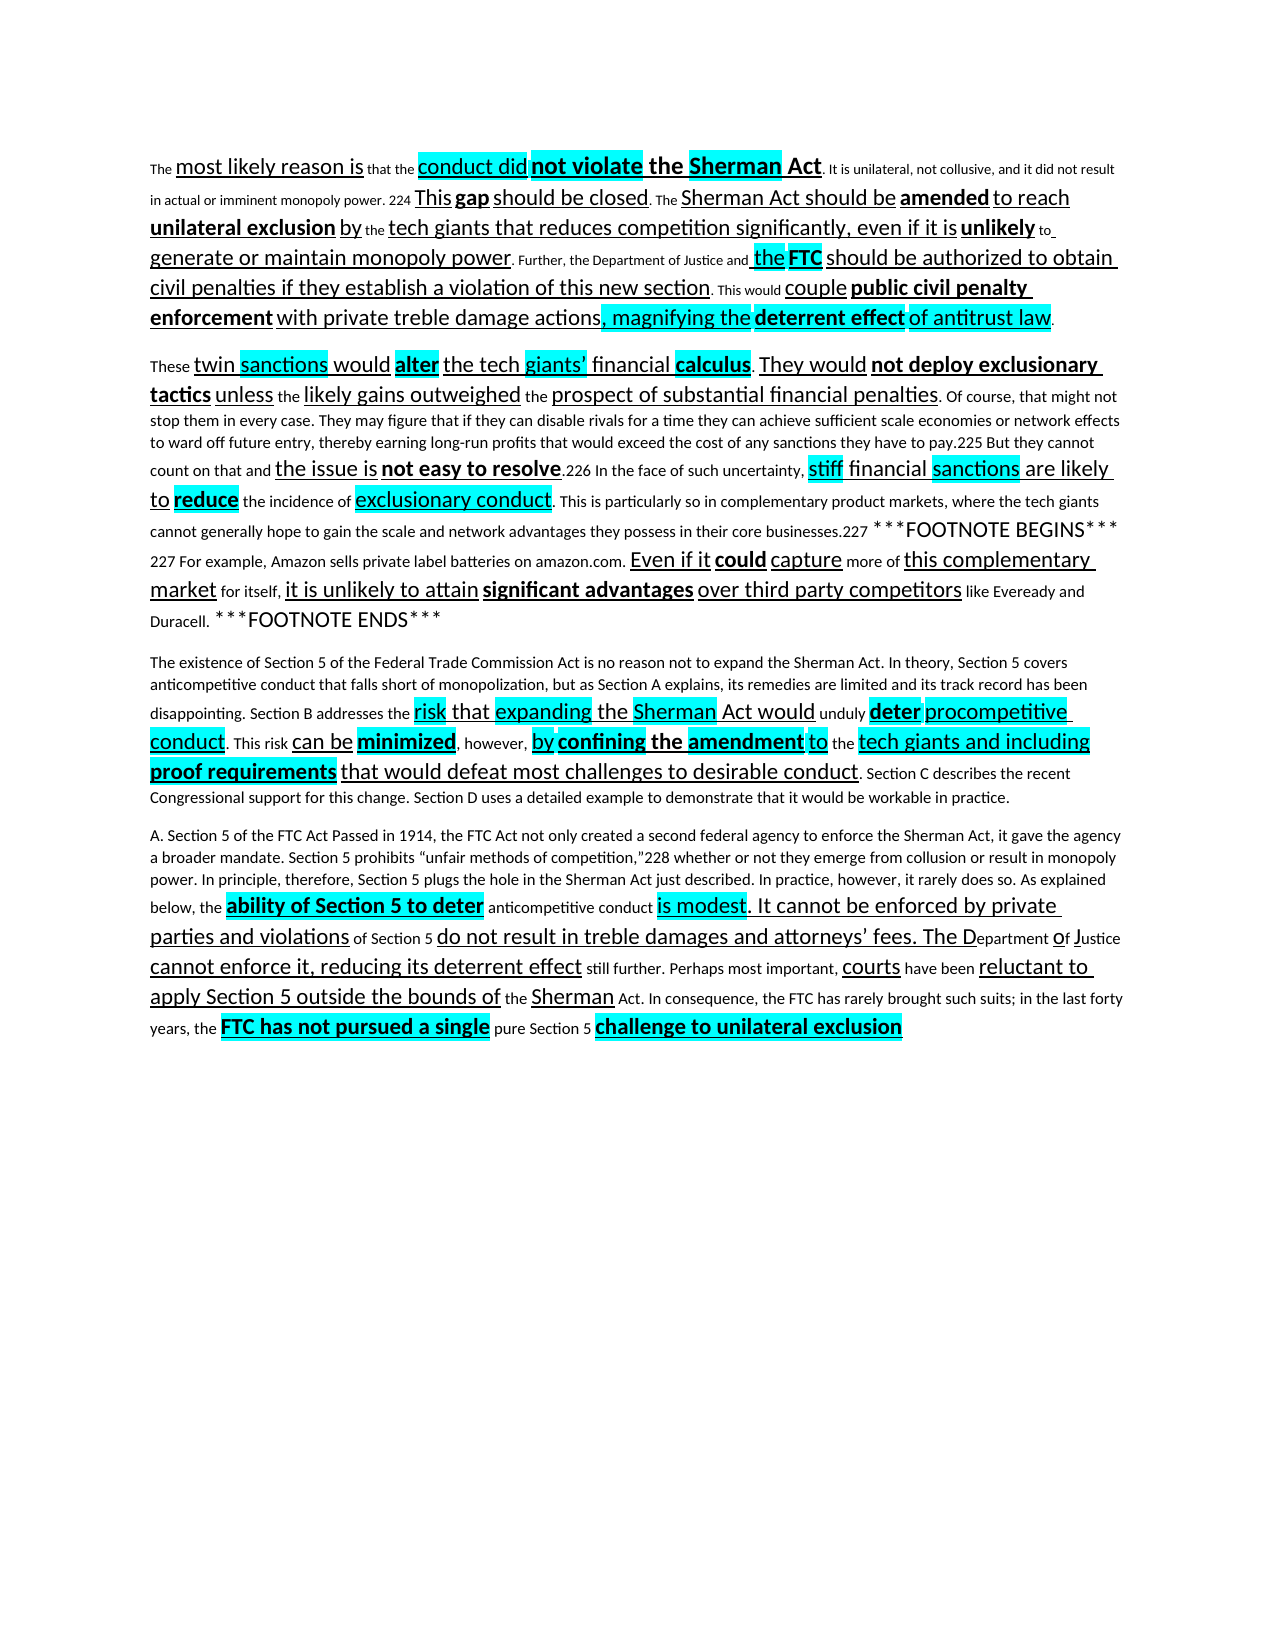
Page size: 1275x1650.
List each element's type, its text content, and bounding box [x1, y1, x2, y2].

text These twin sanctions would alter the tech giants’ financial calculus. They would not deploy exclusionary tactics unless the likely gains outweighed the prospect of substantial financial penalties. Of course, that might not stop them in every case. They may figure that if they can disable rivals for a time they can achieve sufficient scale economies or network effects to ward off future entry, thereby earning long-run profits that would exceed the cost of any sanctions they have to pay.225 But they cannot count on that and the issue is not easy to resolve.226 In the face of such uncertainty, stiff financial sanctions are likely to reduce the incidence of exclusionary conduct. This is particularly so in complementary product markets, where the tech giants cannot generally hope to gain the scale and network advantages they possess in their core businesses.227 ***FOOTNOTE BEGINS*** 227 For example, Amazon sells private label batteries on amazon.com. Even if it could capture more of this complementary market for itself, it is unlikely to attain significant advantages over third party competitors like Eveready and Duracell. ***FOOTNOTE ENDS*** [150, 350, 1125, 634]
text A. Section 5 of the FTC Act Passed in 1914, the FTC Act not only created a second federal agency to enforce the Sherman Act, it gave the agency a broader mandate. Section 5 prohibits “unfair methods of competition,”228 whether or not they emerge from collusion or result in monopoly power. In principle, therefore, Section 5 plugs the hole in the Sherman Act just described. In practice, however, it rarely does so. As explained below, the ability of Section 5 to deter anticompetitive conduct is modest. It cannot be enforced by private parties and violations of Section 5 do not result in treble damages and attorneys’ fees. The Department of Justice cannot enforce it, reducing its deterrent effect still further. Perhaps most important, courts have been reluctant to apply Section 5 outside the bounds of the Sherman Act. In consequence, the FTC has rarely brought such suits; in the last forty years, the FTC has not pursued a single pure Section 5 challenge to unilateral exclusion [150, 825, 1125, 1041]
text The most likely reason is that the conduct did not violate the Sherman Act. It is unilateral, not collusive, and it did not result in actual or imminent monopoly power. 224 This gap should be closed. The Sherman Act should be amended to reach unilateral exclusion by the tech giants that reduces competition significantly, even if it is unlikely to generate or maintain monopoly power. Further, the Department of Justice and the FTC should be authorized to obtain civil penalties if they establish a violation of this new section. This would couple public civil penalty enforcement with private treble damage actions, magnifying the deterrent effect of antitrust law. [150, 150, 1125, 332]
text The existence of Section 5 of the Federal Trade Commission Act is no reason not to expand the Sherman Act. In theory, Section 5 covers anticompetitive conduct that falls short of monopolization, but as Section A explains, its remedies are limited and its track record has been disappointing. Section B addresses the risk that expanding the Sherman Act would unduly deter procompetitive conduct. This risk can be minimized, however, by confining the amendment to the tech giants and including proof requirements that would defeat most challenges to desirable conduct. Section C describes the recent Congressional support for this change. Section D uses a detailed example to demonstrate that it would be workable in practice. [150, 652, 1125, 807]
